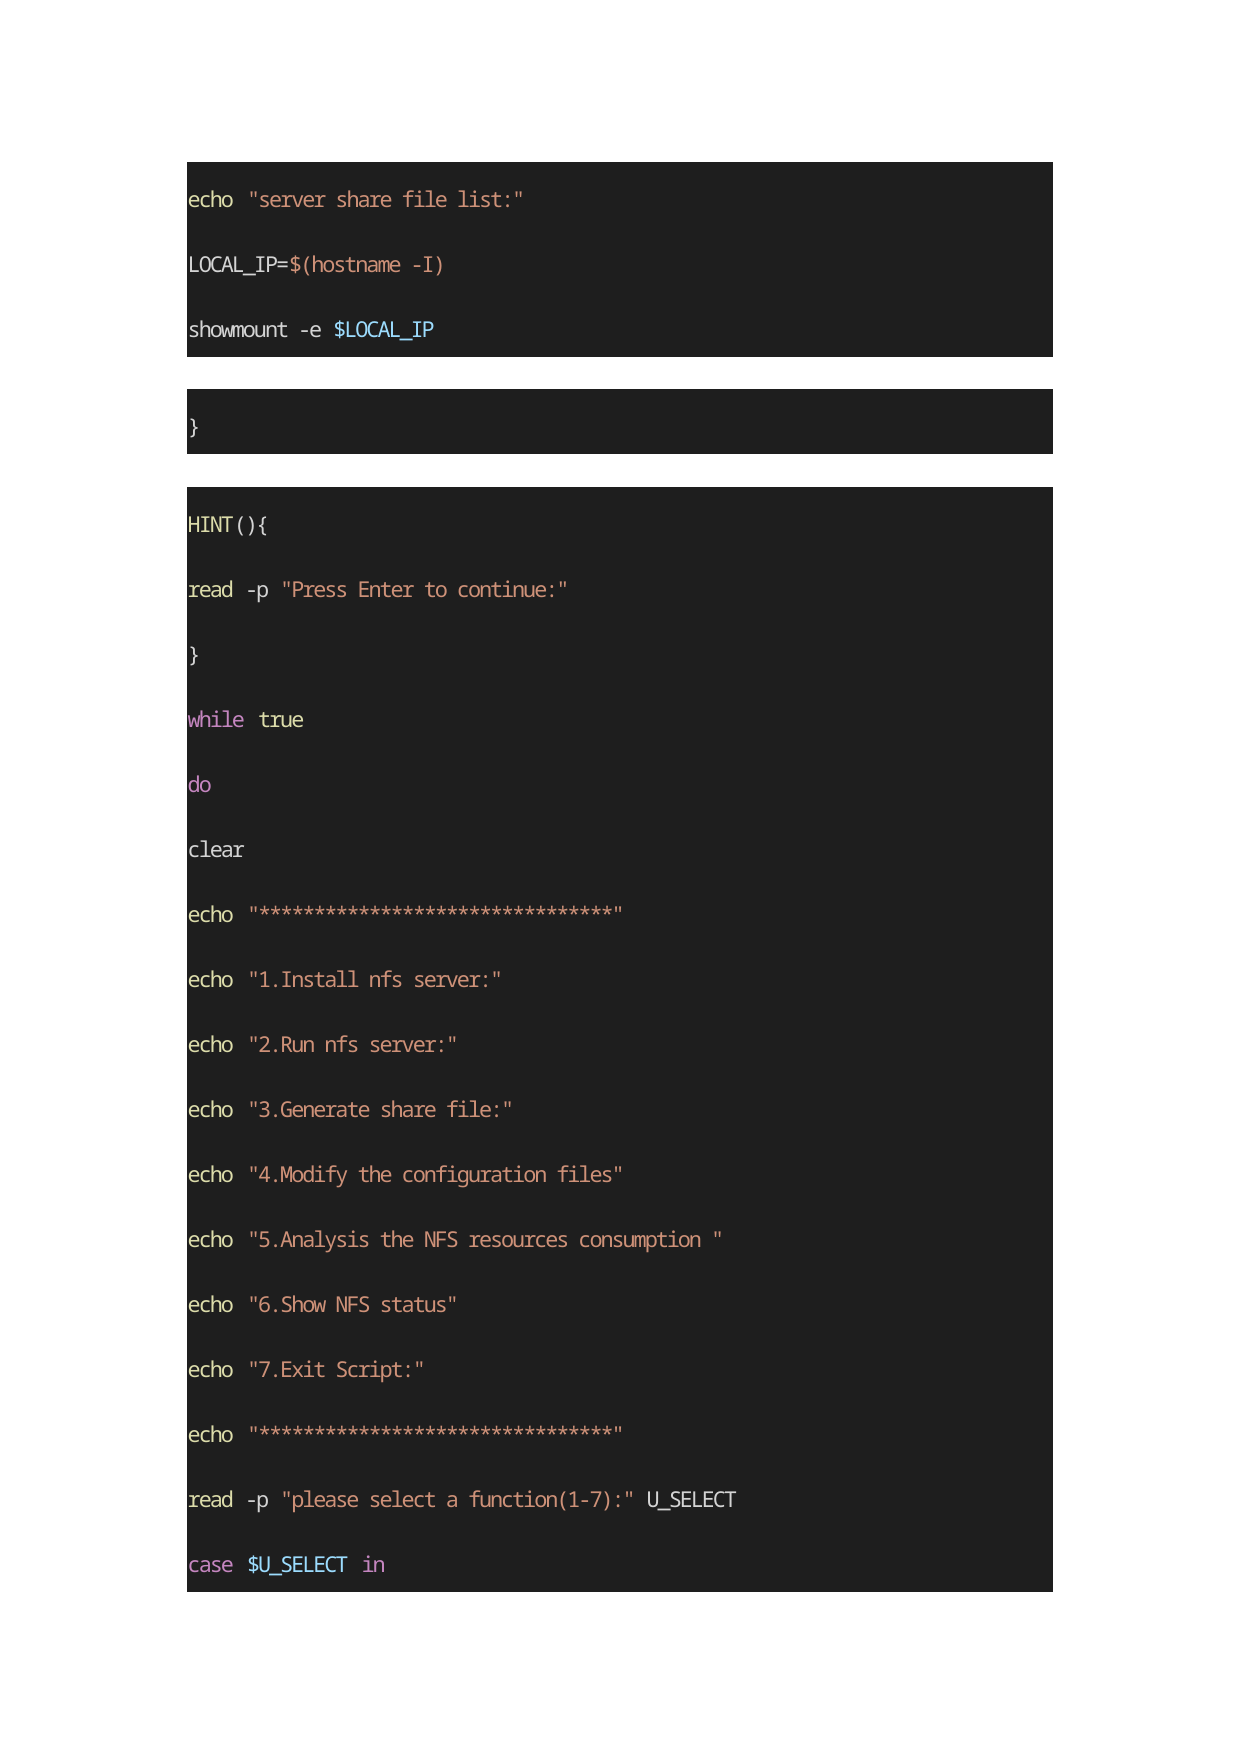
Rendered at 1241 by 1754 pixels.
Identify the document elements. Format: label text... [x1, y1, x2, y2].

text } [187, 389, 1053, 454]
text } [187, 617, 1053, 682]
text echo "4.Modify the configuration files" [187, 1137, 1053, 1202]
text echo "3.Generate share file:" [187, 1072, 1053, 1137]
text echo "7.Exit Script:" [187, 1332, 1053, 1397]
text echo "6.Show NFS status" [187, 1267, 1053, 1332]
text clear [187, 812, 1053, 877]
text echo "2.Run nfs server:" [187, 1007, 1053, 1072]
text echo "********************************" [187, 1397, 1053, 1462]
text case $U_SELECT in [187, 1527, 1053, 1592]
text LOCAL_IP=$(hostname -I) [187, 227, 1053, 292]
text echo "********************************" [187, 877, 1053, 942]
text read -p "Press Enter to continue:" [187, 552, 1053, 617]
text showmount -e $LOCAL_IP [187, 292, 1053, 357]
text while true [187, 682, 1053, 747]
text do [187, 747, 1053, 812]
text echo "1.Install nfs server:" [187, 942, 1053, 1007]
text read -p "please select a function(1-7):" U_SELECT [187, 1462, 1053, 1527]
text echo "5.Analysis the NFS resources consumption " [187, 1202, 1053, 1267]
text echo "server share file list:" [187, 162, 1053, 227]
text HINT(){ [187, 487, 1053, 552]
